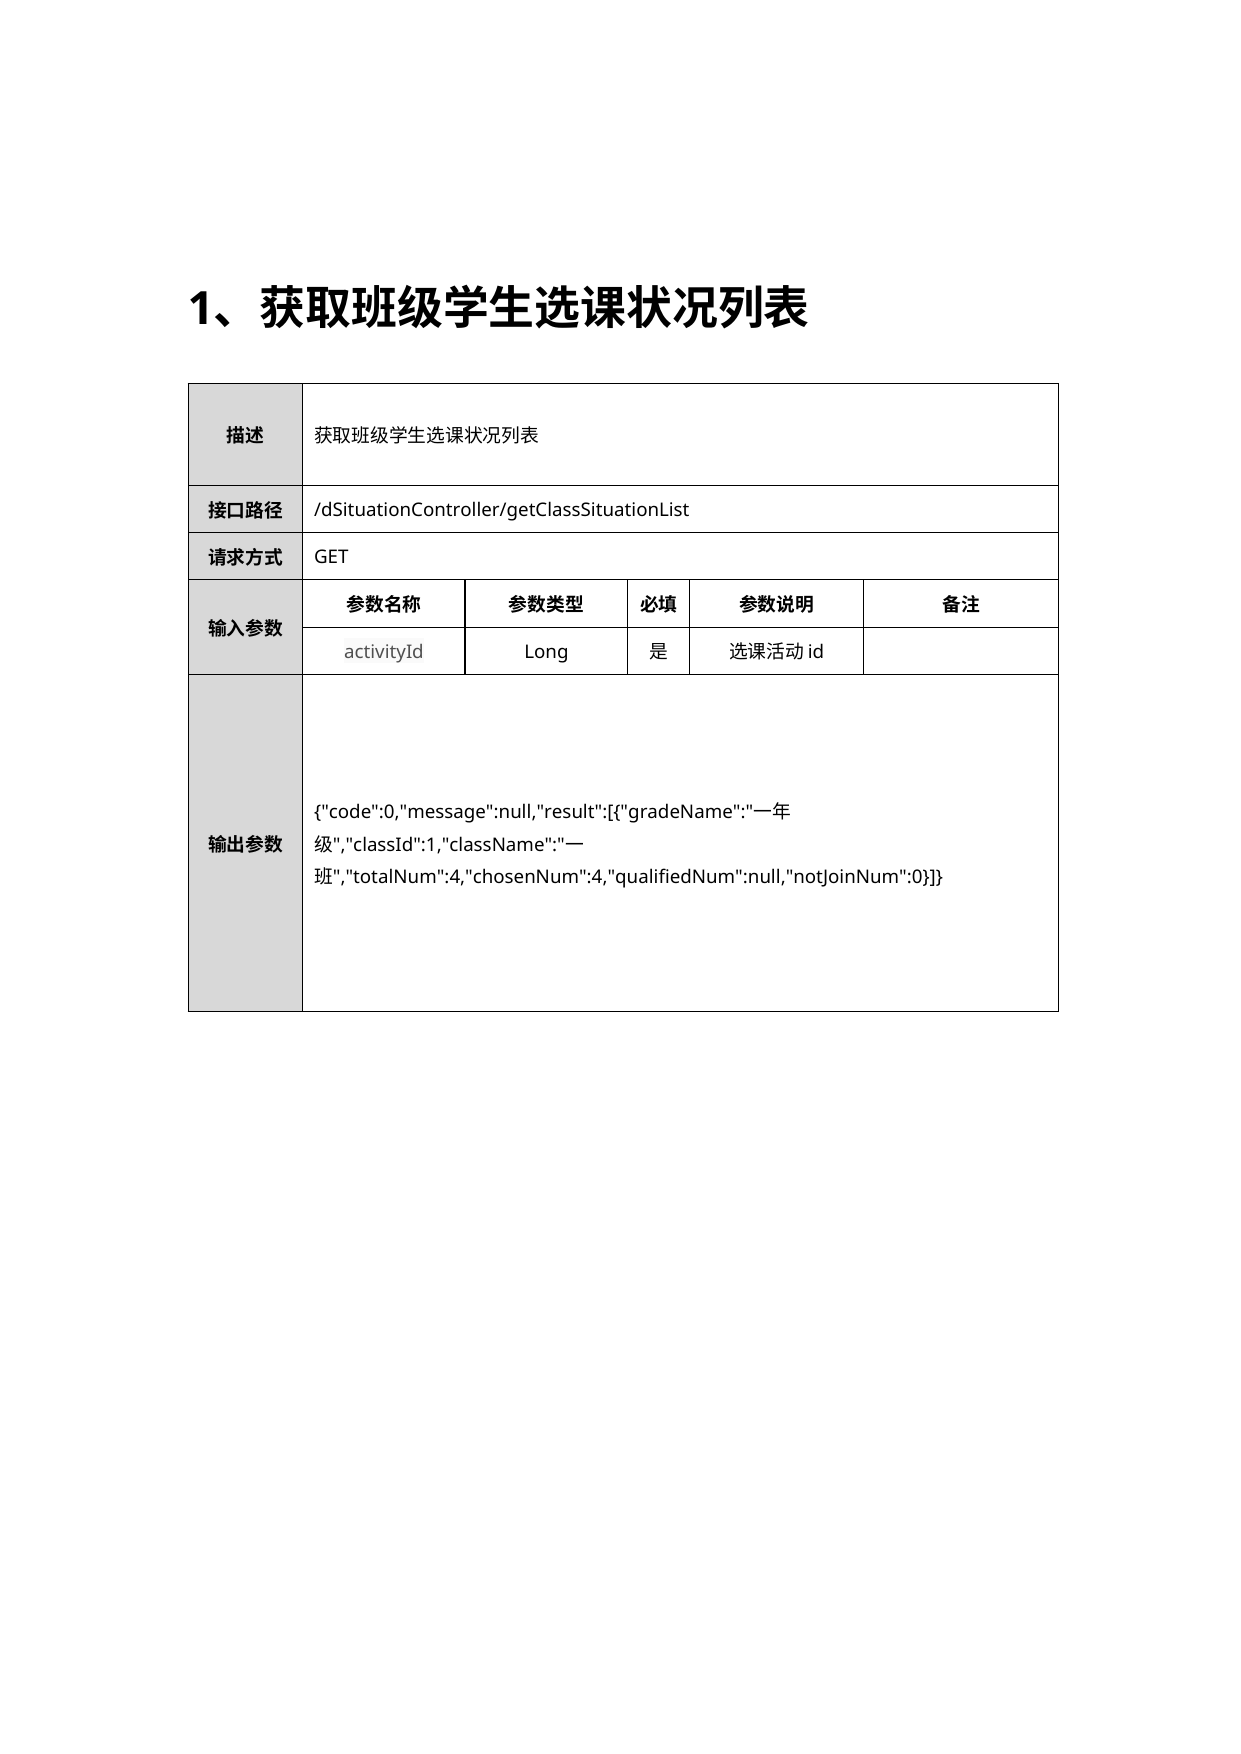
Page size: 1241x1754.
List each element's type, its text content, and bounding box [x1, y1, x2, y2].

table_header 描述 [189, 384, 302, 485]
table_cell /dSituationController/getClassSituationList [303, 486, 1058, 532]
subtitle 1、获取班级学生选课状况列表 [187, 256, 1053, 354]
table_cell 参数类型 [466, 580, 627, 627]
table_cell Long [466, 628, 627, 674]
table_cell 必填 [628, 580, 689, 627]
table_cell {"code":0,"message":null,"result":[{"gradeName":"一年级","classId":1,"className":"一班","totalNum":4,"chosenNum":4,"qualifiedNum":null,"notJoinNum":0}]} [303, 675, 1058, 1011]
table_cell 接口路径 [189, 486, 302, 532]
table_header 获取班级学生选课状况列表 [303, 384, 1058, 485]
table_cell 选课活动id [690, 628, 863, 674]
table_cell 参数说明 [690, 580, 863, 627]
table_cell 输入参数 [189, 580, 302, 674]
table_cell 是 [628, 628, 689, 674]
table_cell [864, 628, 1058, 674]
table_cell 请求方式 [189, 533, 302, 579]
table_cell GET [303, 533, 1058, 579]
table_cell 参数名称 [303, 580, 464, 627]
table_cell 输出参数 [189, 675, 302, 1011]
table_cell 备注 [864, 580, 1058, 627]
table_cell activityId [303, 628, 464, 674]
